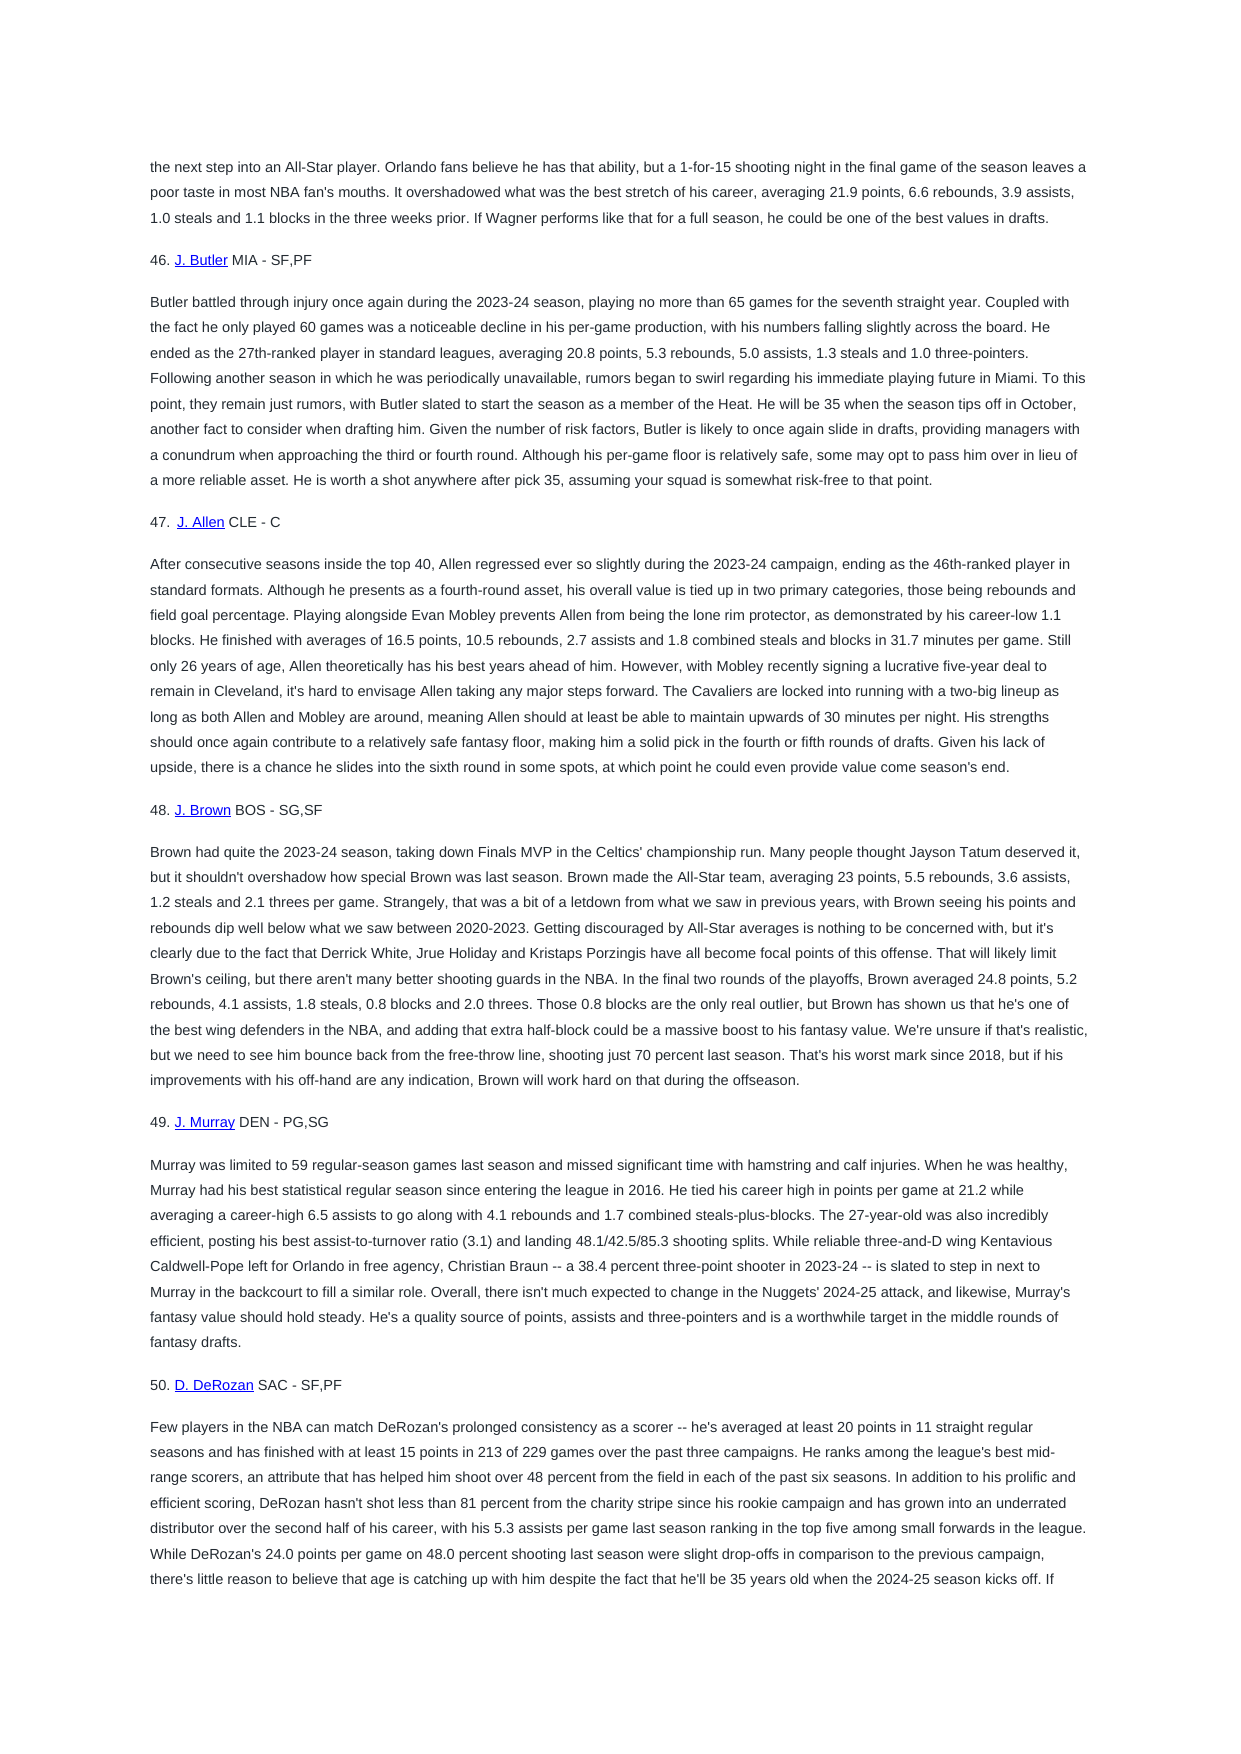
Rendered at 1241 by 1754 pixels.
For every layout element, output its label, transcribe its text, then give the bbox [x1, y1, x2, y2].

text 48. J. Brown BOS - SG,SF [150, 792, 1090, 818]
text 50. D. DeRozan SAC - SF,PF [150, 1367, 1090, 1393]
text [150, 1409, 1090, 1587]
text 46. J. Butler MIA - SF,PF [150, 243, 1090, 268]
text After consecutive seasons inside the top 40, Allen regressed ever so slightly during the 2023-24 campaign, ending as the 46th-ranked player in standard formats. Although he presents as a fourth-round asset, his overall value is tied up in two primary categories, those being rebounds and field goal percentage. Playing alongside Evan Mobley prevents Allen from being the lone rim protector, as demonstrated by his career-low 1.1 blocks. He finished with averages of 16.5 points, 10.5 rebounds, 2.7 assists and 1.8 combined steals and blocks in 31.7 minutes per game. Still only 26 years of age, Allen theoretically has his best years ahead of him. However, with Mobley recently signing a lucrative five-year deal to remain in Cleveland, it's hard to envisage Allen taking any major steps forward. The Cavaliers are locked into running with a two-big lineup as long as both Allen and Mobley are around, meaning Allen should at least be able to maintain upwards of 30 minutes per night. His strengths should once again contribute to a relatively safe fantasy floor, making him a solid pick in the fourth or fifth rounds of drafts. Given his lack of upside, there is a chance he slides into the sixth round in some spots, at which point he could even provide value come season's end. [150, 547, 1090, 776]
text Murray was limited to 59 regular-season games last season and missed significant time with hamstring and calf injuries. When he was healthy, Murray had his best statistical regular season since entering the league in 2016. He tied his career high in points per game at 21.2 while averaging a career-high 6.5 assists to go along with 4.1 rebounds and 1.7 combined steals-plus-blocks. The 27-year-old was also incredibly efficient, posting his best assist-to-turnover ratio (3.1) and landing 48.1/42.5/85.3 shooting splits. While reliable three-and-D wing Kentavious Caldwell-Pope left for Orlando in free agency, Christian Braun -- a 38.4 percent three-point shooter in 2023-24 -- is slated to step in next to Murray in the backcourt to fill a similar role. Overall, there isn't much expected to change in the Nuggets' 2024-25 attack, and likewise, Murray's fantasy value should hold steady. He's a quality source of points, assists and three-pointers and is a worthwhile target in the middle rounds of fantasy drafts. [150, 1147, 1090, 1351]
text Brown had quite the 2023-24 season, taking down Finals MVP in the Celtics' championship run. Many people thought Jayson Tatum deserved it, but it shouldn't overshadow how special Brown was last season. Brown made the All-Star team, averaging 23 points, 5.5 rebounds, 3.6 assists, 1.2 steals and 2.1 threes per game. Strangely, that was a bit of a letdown from what we saw in previous years, with Brown seeing his points and rebounds dip well below what we saw between 2020-2023. Getting discouraged by All-Star averages is nothing to be concerned with, but it's clearly due to the fact that Derrick White, Jrue Holiday and Kristaps Porzingis have all become focal points of this offense. That will likely limit Brown's ceiling, but there aren't many better shooting guards in the NBA. In the final two rounds of the playoffs, Brown averaged 24.8 points, 5.2 rebounds, 4.1 assists, 1.8 steals, 0.8 blocks and 2.0 threes. Those 0.8 blocks are the only real outlier, but Brown has shown us that he's one of the best wing defenders in the NBA, and adding that extra half-block could be a massive boost to his fantasy value. We're unsure if that's realistic, but we need to see him bounce back from the free-throw line, shooting just 70 percent last season. That's his worst mark since 2018, but if his improvements with his off-hand are any indication, Brown will work hard on that during the offseason. [150, 834, 1090, 1089]
text 49. J. Murray DEN - PG,SG [150, 1105, 1090, 1131]
text 47. J. Allen CLE - C [150, 505, 1090, 530]
text Butler battled through injury once again during the 2023-24 season, playing no more than 65 games for the seventh straight year. Coupled with the fact he only played 60 games was a noticeable decline in his per-game production, with his numbers falling slightly across the board. He ended as the 27th-ranked player in standard leagues, averaging 20.8 points, 5.3 rebounds, 5.0 assists, 1.3 steals and 1.0 three-pointers. Following another season in which he was periodically unavailable, rumors began to swirl regarding his immediate playing future in Miami. To this point, they remain just rumors, with Butler slated to start the season as a member of the Heat. He will be 35 when the season tips off in October, another fact to consider when drafting him. Given the number of risk factors, Butler is likely to once again slide in drafts, providing managers with a conundrum when approaching the third or fourth round. Although his per-game floor is relatively safe, some may opt to pass him over in lieu of a more reliable asset. He is worth a shot anywhere after pick 35, assuming your squad is somewhat risk-free to that point. [150, 285, 1090, 488]
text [150, 150, 1090, 226]
